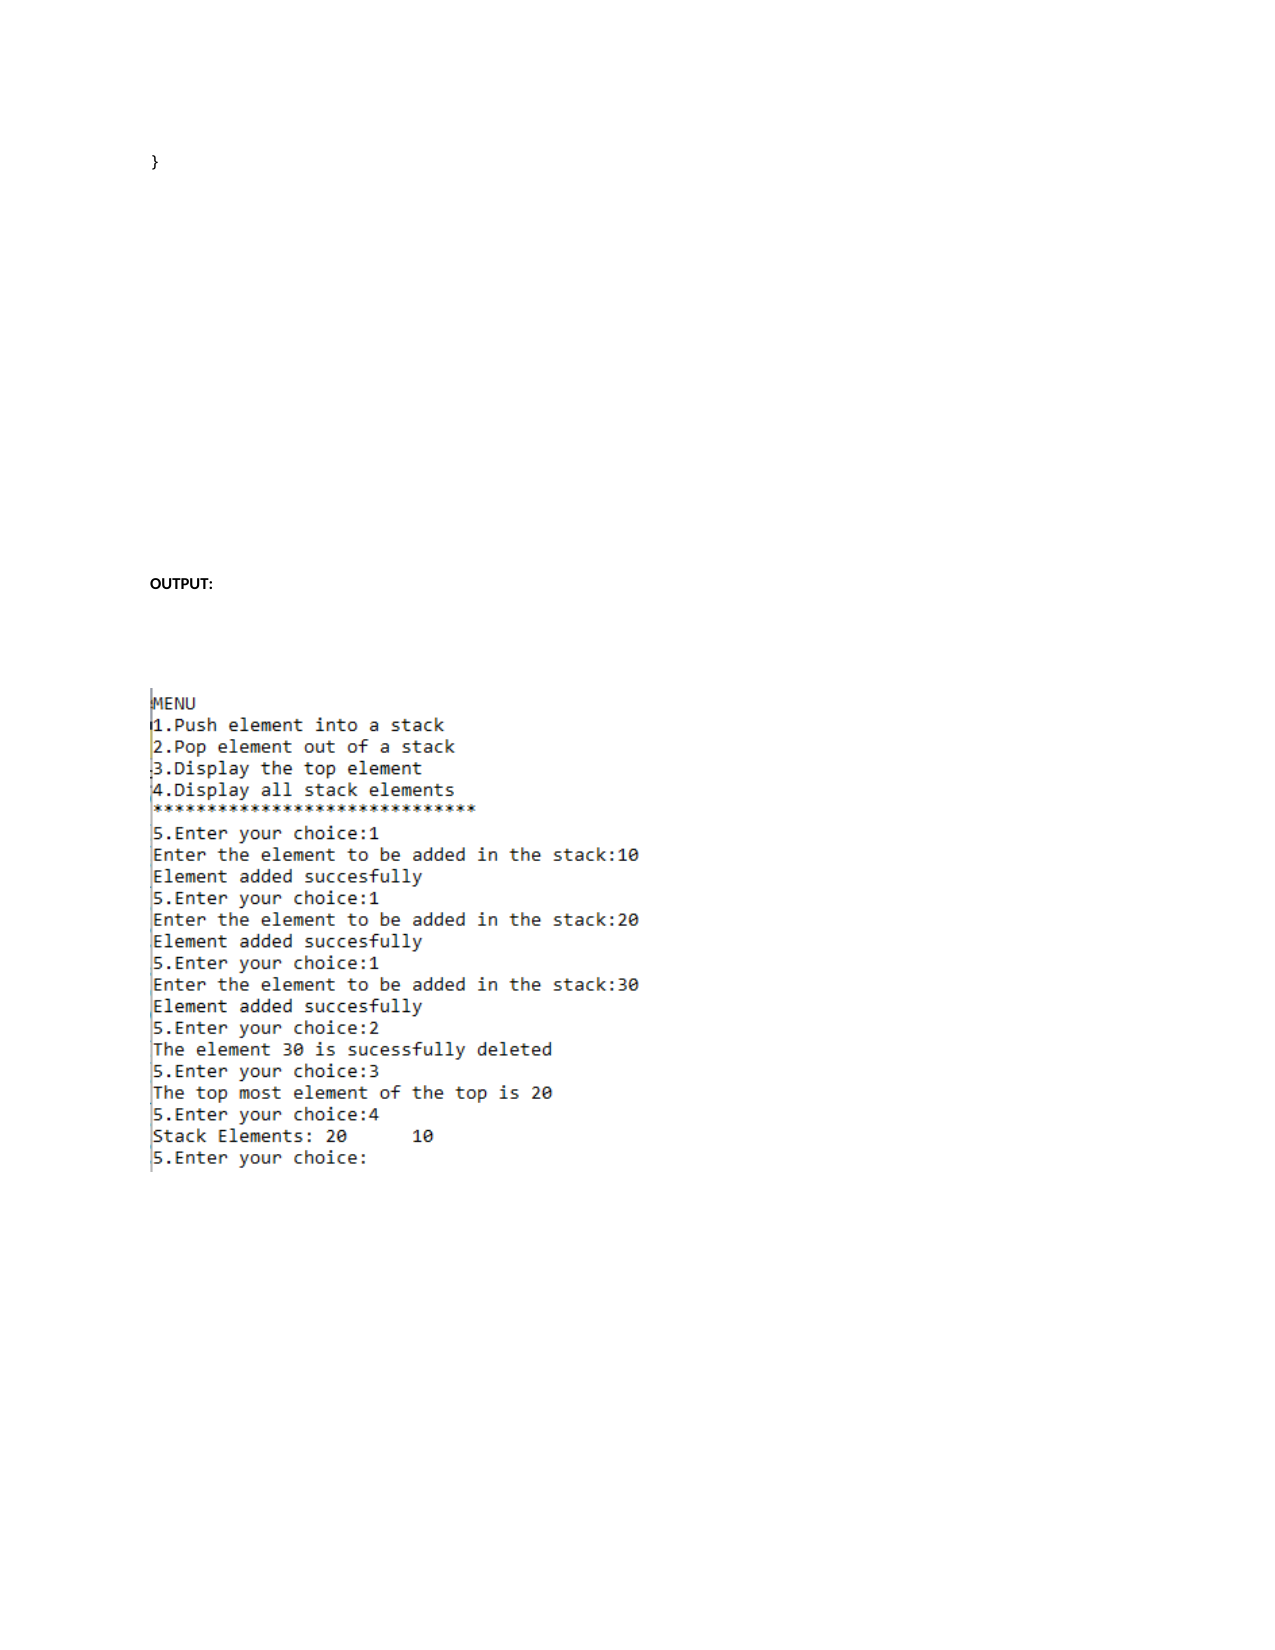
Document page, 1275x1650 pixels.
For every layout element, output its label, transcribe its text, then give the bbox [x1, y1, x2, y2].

text OUTPUT: [150, 573, 1125, 593]
picture [150, 688, 689, 1172]
text } [150, 150, 1125, 173]
